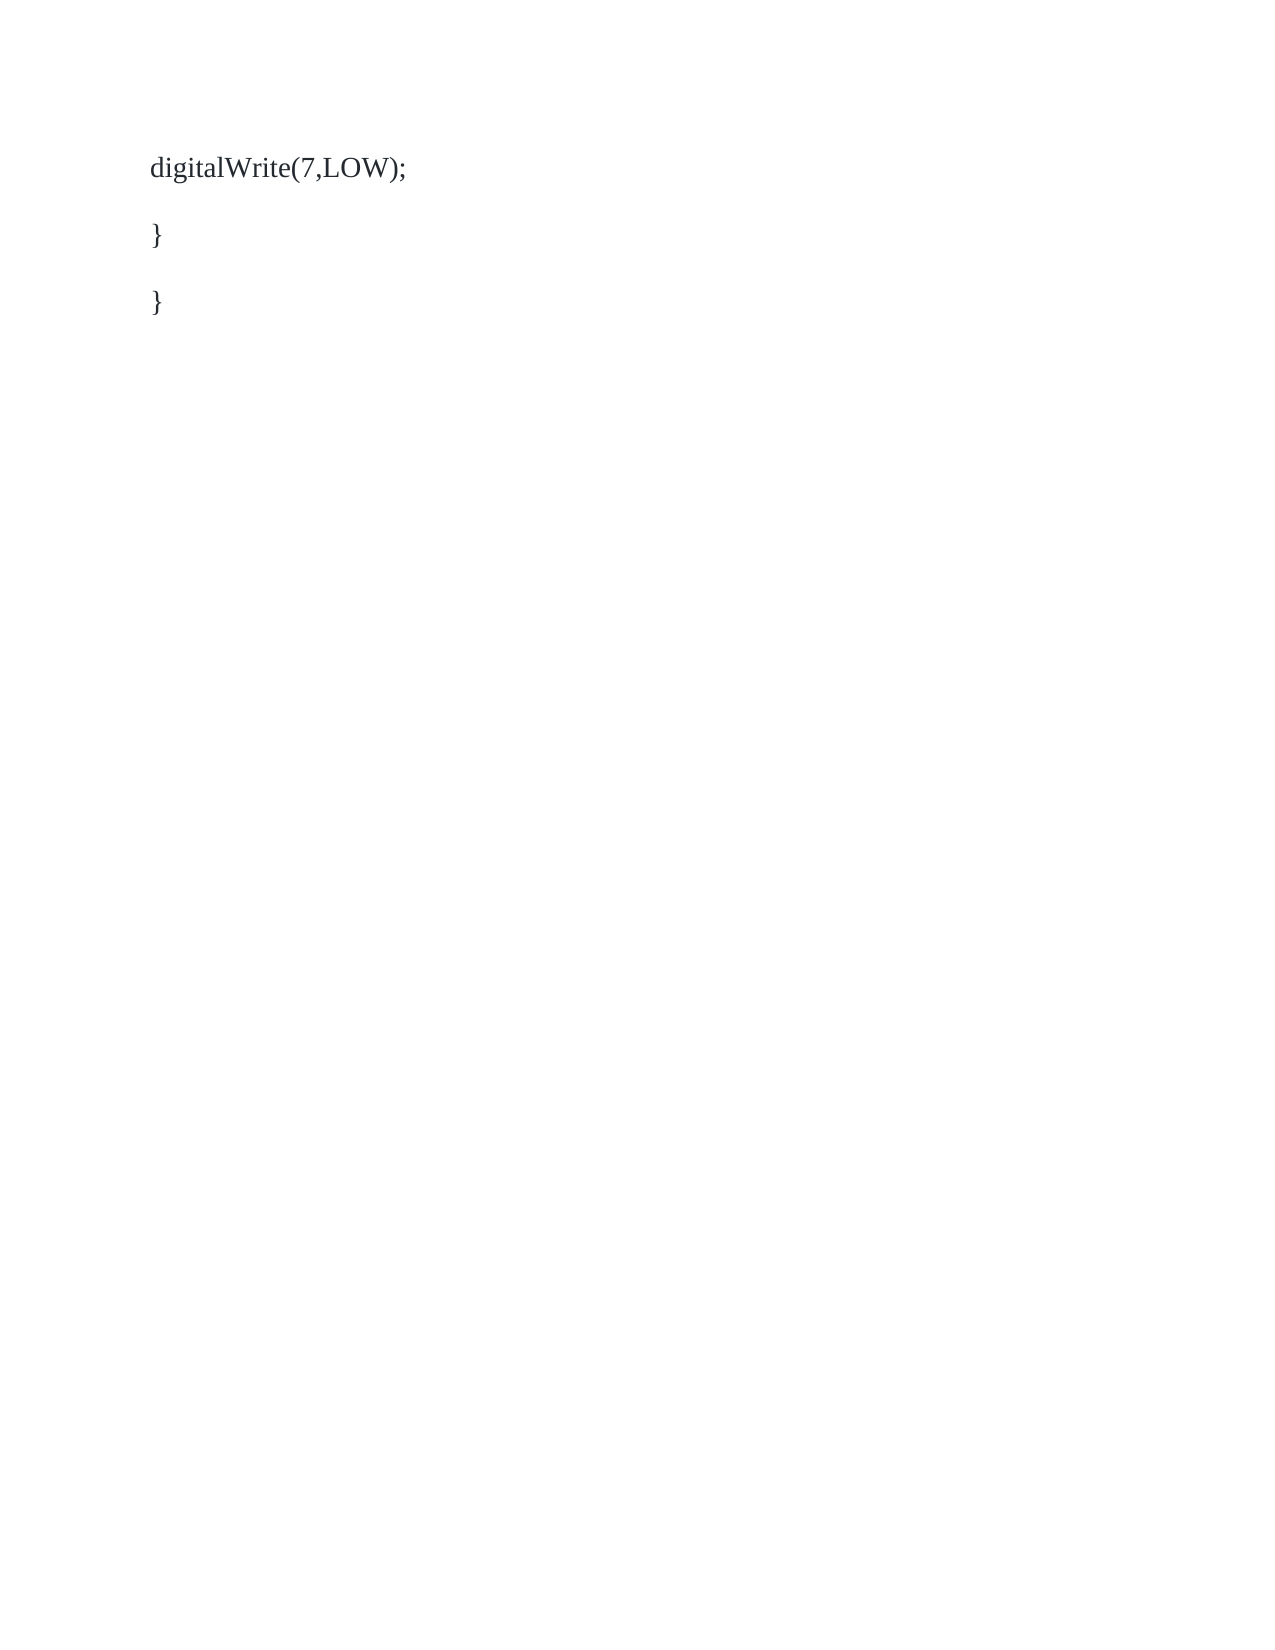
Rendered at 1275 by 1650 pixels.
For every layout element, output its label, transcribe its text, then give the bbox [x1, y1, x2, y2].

text digitalWrite(7,LOW); [150, 150, 1125, 183]
text } [150, 217, 1125, 251]
text } [150, 284, 1125, 317]
